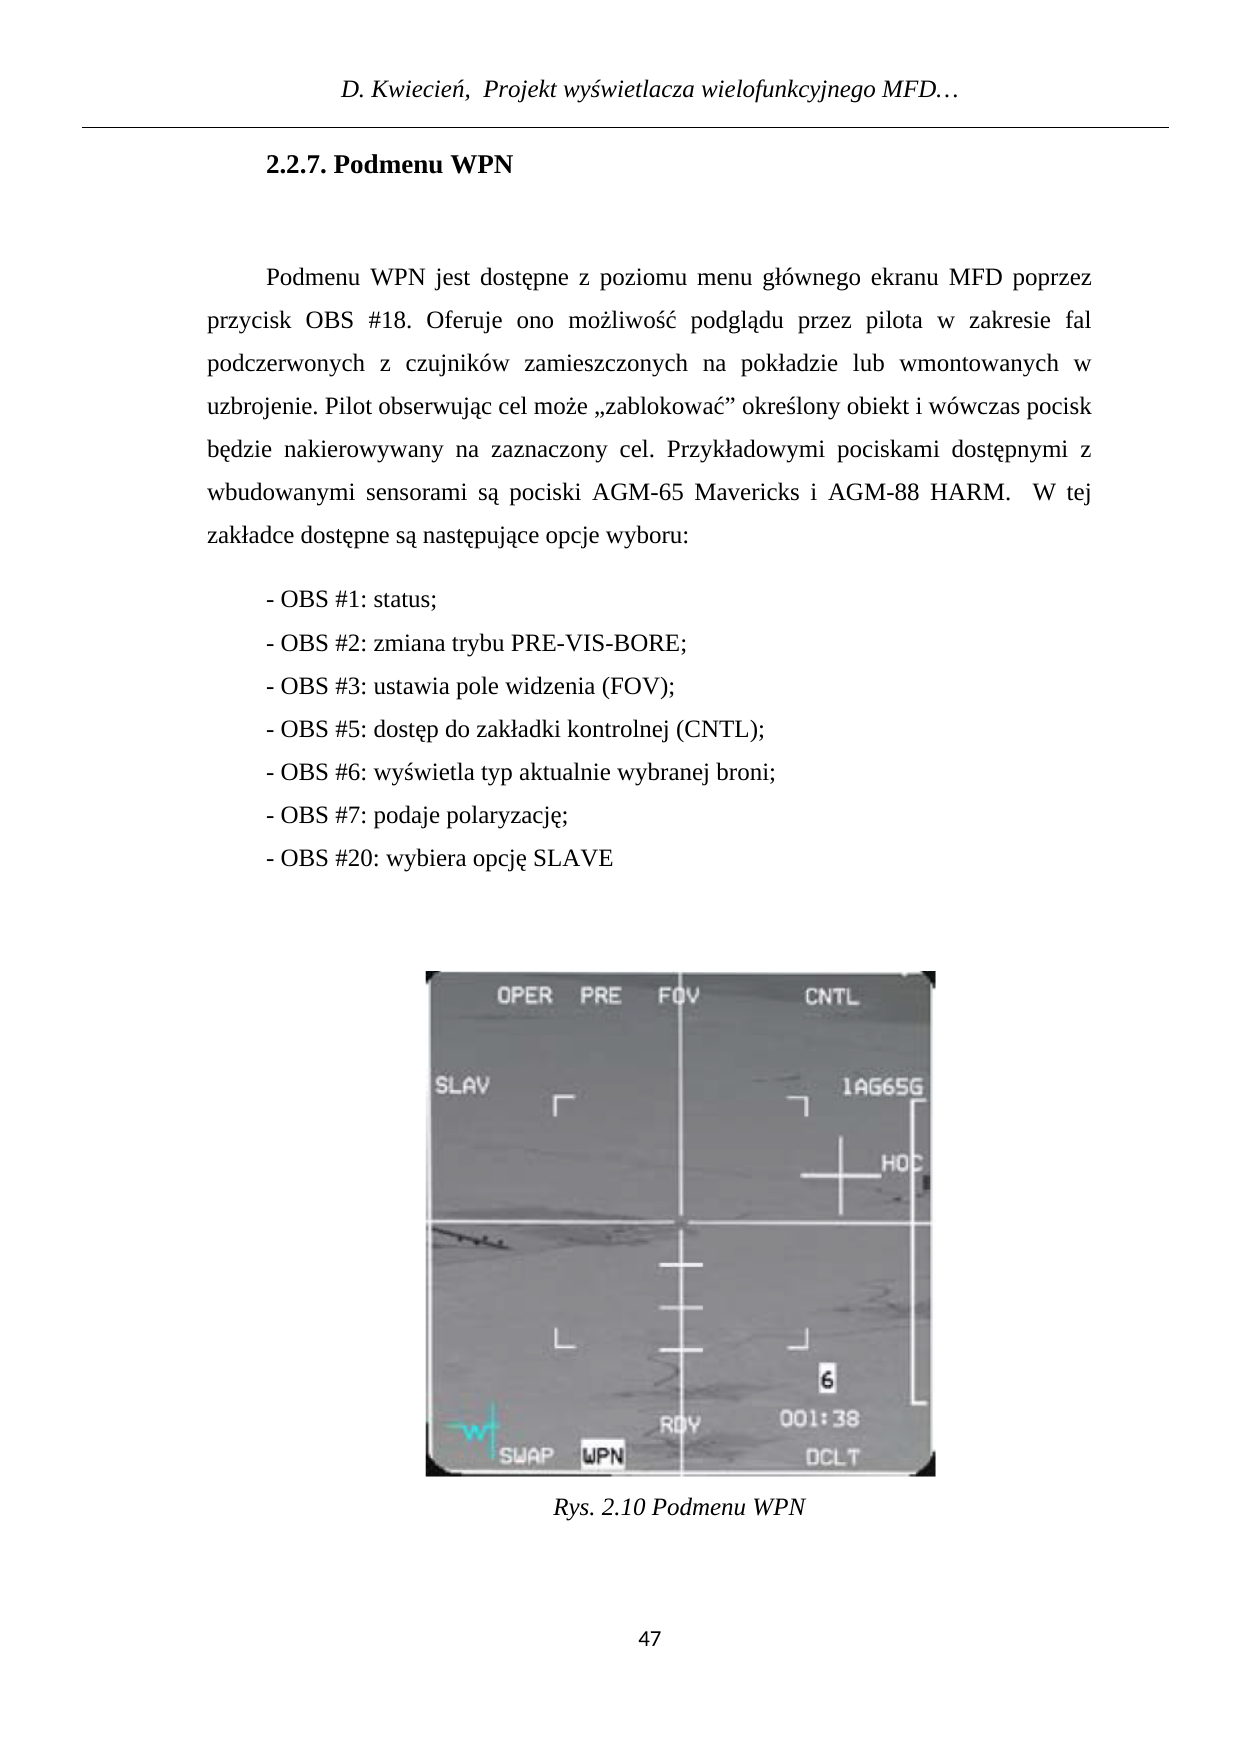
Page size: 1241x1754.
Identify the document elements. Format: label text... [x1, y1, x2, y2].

text Podmenu WPN jest dostępne z poziomu menu głównego ekranu MFD poprzez przycisk OBS #18. Oferuje ono możliwość podglądu przez pilota w zakresie fal podczerwonych z czujników zamieszczonych na pokładzie lub wmontowanych w uzbrojenie. Pilot obserwując cel może „zablokować” określony obiekt i wówczas pocisk będzie nakierowywany na zaznaczony cel. Przykładowymi pociskami dostępnymi z wbudowanymi sensorami są pociski AGM-65 Mavericks i AGM-88 HARM. W tej zakładce dostępne są następujące opcje wyboru: [207, 262, 1092, 549]
picture [422, 971, 937, 1478]
text - OBS #1: status; - OBS #2: zmiana trybu PRE-VIS-BORE; - OBS #3: ustawia pole widzenia (FOV); - OBS #5: dostęp do zakładki kontrolnej (CNTL); - OBS #6: wyświetla typ aktualnie wybranej broni; - OBS #7: podaje polaryzację; - OBS #20: wybiera opcję SLAVE [266, 584, 1092, 872]
subtitle 2.2.7. Podmenu WPN [207, 148, 1092, 179]
